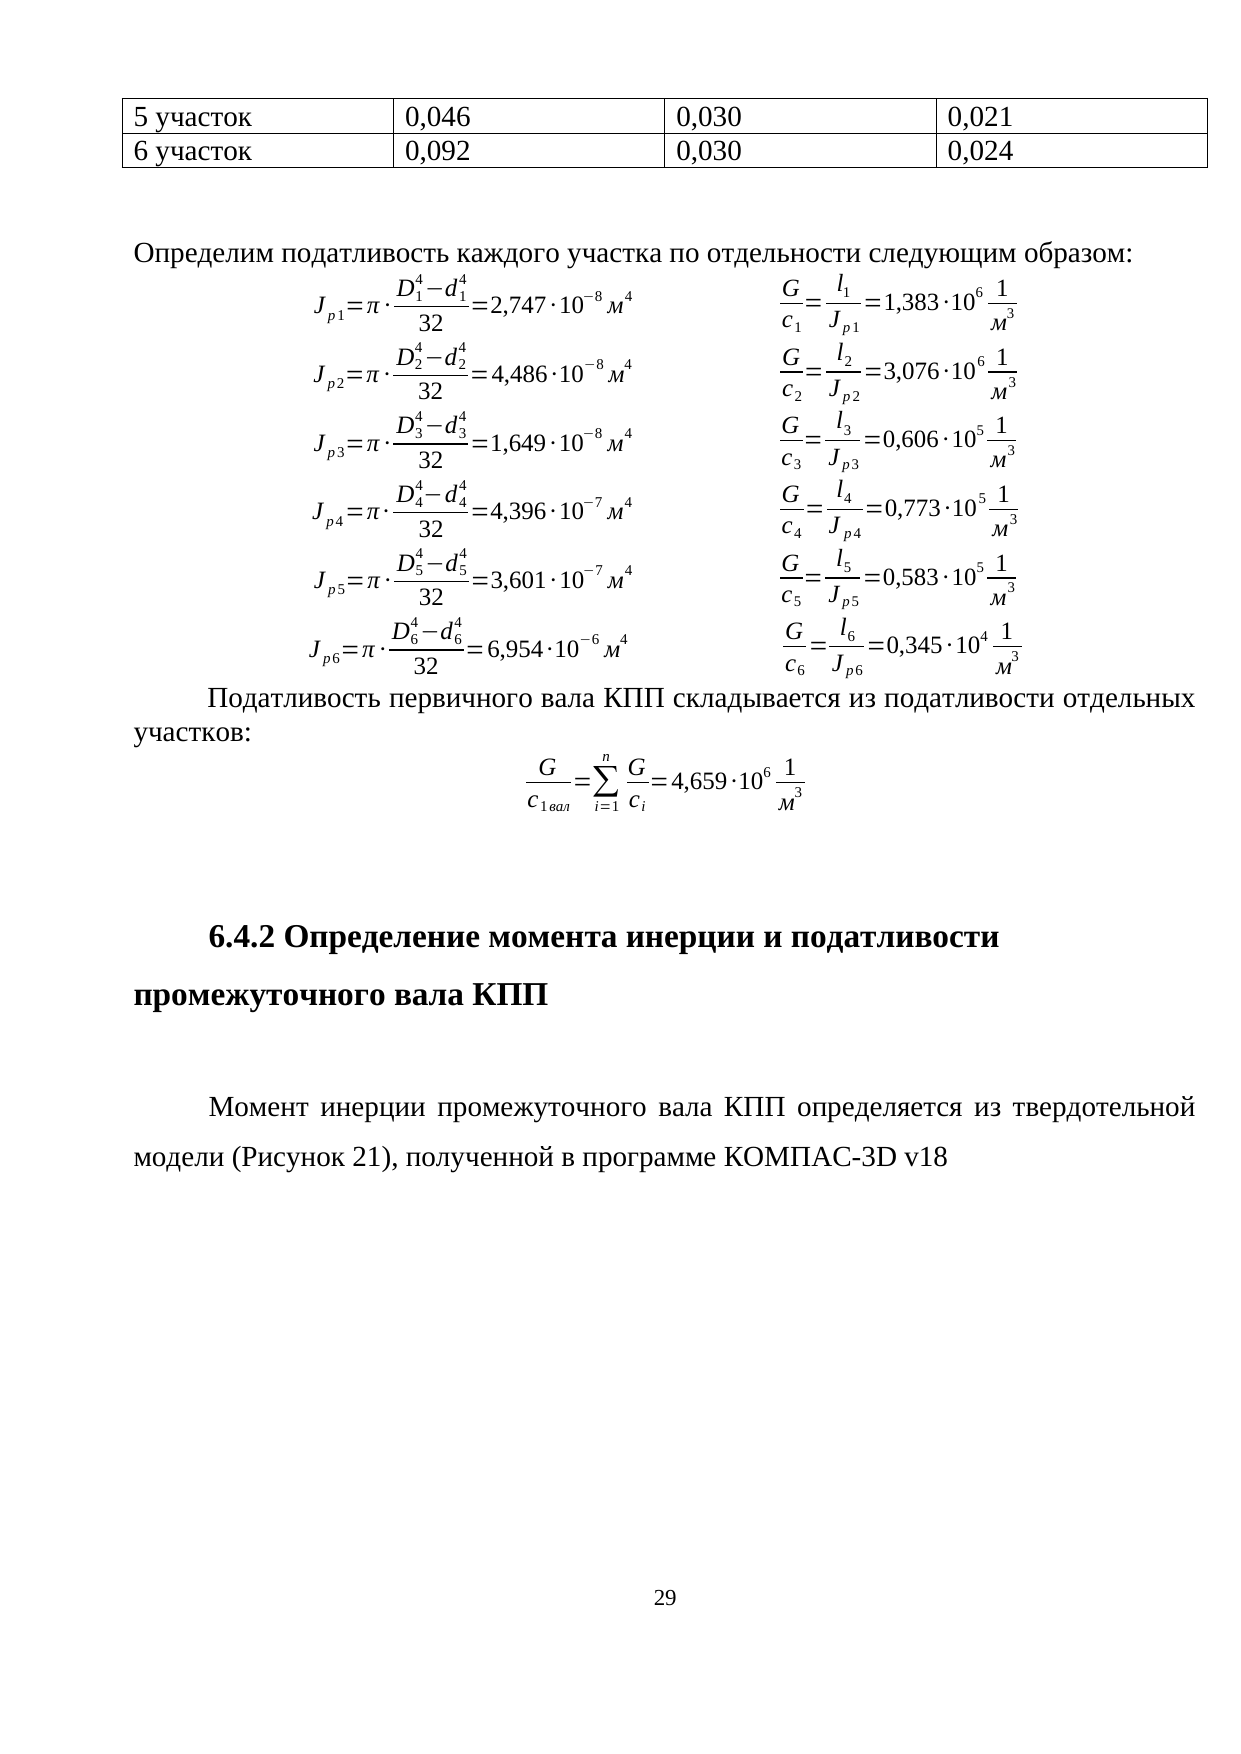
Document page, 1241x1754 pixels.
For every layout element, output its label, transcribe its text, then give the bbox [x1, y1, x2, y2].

text Податливость первичного вала КПП складывается из податливости отдельных участков: [133, 681, 1196, 748]
table_cell 6 участок [123, 134, 393, 167]
table_cell 0,021 [937, 99, 1207, 132]
table_cell 5 участок [123, 99, 393, 132]
table_cell 0,030 [665, 134, 936, 167]
text Момент инерции промежуточного вала КПП определяется из твердотельной модели (Рисунок 21), полученной в программе КОМПАС-3D v18 [133, 1089, 1196, 1173]
table_cell 0,046 [394, 99, 664, 132]
text 6.4.2 Определение момента инерции и податливости промежуточного вала КПП [133, 916, 1196, 1012]
table_cell 0,030 [665, 99, 936, 132]
table_cell 0,024 [937, 134, 1207, 167]
text Определим податливость каждого участка по отдельности следующим образом: [133, 235, 1196, 269]
table_cell 0,092 [394, 134, 664, 167]
